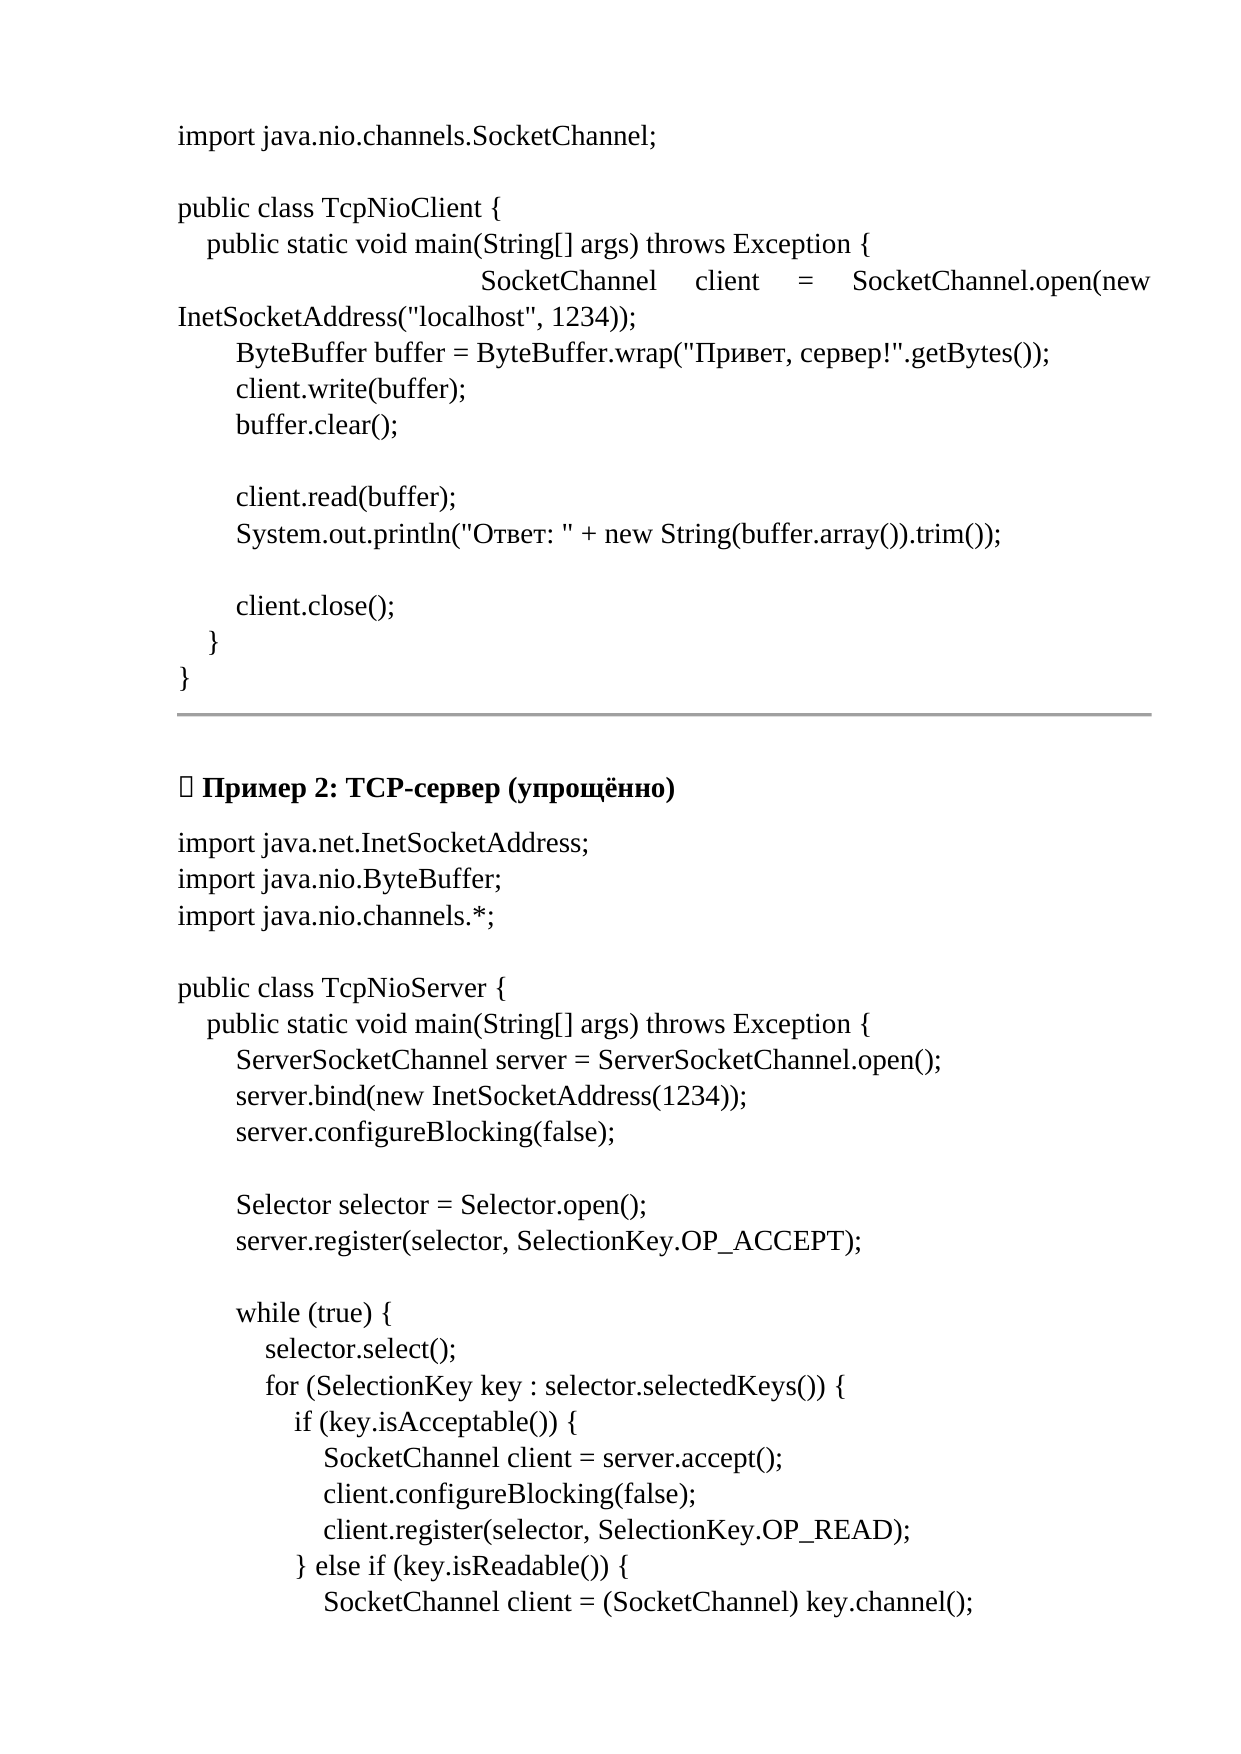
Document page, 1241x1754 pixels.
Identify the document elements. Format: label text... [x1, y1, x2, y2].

text ByteBuffer buffer = ByteBuffer.wrap("Привет, сервер!".getBytes()); [177, 335, 1152, 368]
text System.out.println("Ответ: " + new String(buffer.array()).trim()); [177, 516, 1152, 549]
text for (SelectionKey key : selector.selectedKeys()) { [177, 1368, 1152, 1401]
text while (true) { [177, 1295, 1152, 1329]
text } [177, 624, 1152, 658]
text public static void main(String[] args) throws Exception { [177, 1006, 1152, 1040]
text ServerSocketChannel server = ServerSocketChannel.open(); [177, 1042, 1152, 1076]
text SocketChannel client = SocketChannel.open(new InetSocketAddress("localhost", 1234)); [177, 263, 1152, 332]
text if (key.isAcceptable()) { [177, 1404, 1152, 1437]
text public static void main(String[] args) throws Exception { [177, 227, 1152, 260]
text SocketChannel client = server.accept(); [177, 1440, 1152, 1473]
text import java.nio.channels.*; [177, 898, 1152, 931]
text import java.nio.channels.SocketChannel; [177, 118, 1152, 152]
text client.read(buffer); [177, 479, 1152, 513]
text server.configureBlocking(false); [177, 1114, 1152, 1148]
text selector.select(); [177, 1331, 1152, 1365]
text ✅ Пример 2: TCP-сервер (упрощённо) [177, 766, 1152, 806]
text Selector selector = Selector.open(); [177, 1187, 1152, 1220]
text } else if (key.isReadable()) { [177, 1548, 1152, 1582]
text client.write(buffer); [177, 371, 1152, 405]
text server.bind(new InetSocketAddress(1234)); [177, 1078, 1152, 1112]
text server.register(selector, SelectionKey.OP_ACCEPT); [177, 1223, 1152, 1257]
text } [177, 660, 1152, 694]
text SocketChannel client = (SocketChannel) key.channel(); [177, 1584, 1152, 1618]
text import java.net.InetSocketAddress; [177, 825, 1152, 859]
text client.close(); [177, 588, 1152, 622]
text client.configureBlocking(false); [177, 1476, 1152, 1509]
text client.register(selector, SelectionKey.OP_READ); [177, 1512, 1152, 1546]
text public class TcpNioClient { [177, 190, 1152, 224]
text import java.nio.ByteBuffer; [177, 862, 1152, 895]
text public class TcpNioServer { [177, 970, 1152, 1003]
text buffer.clear(); [177, 407, 1152, 441]
